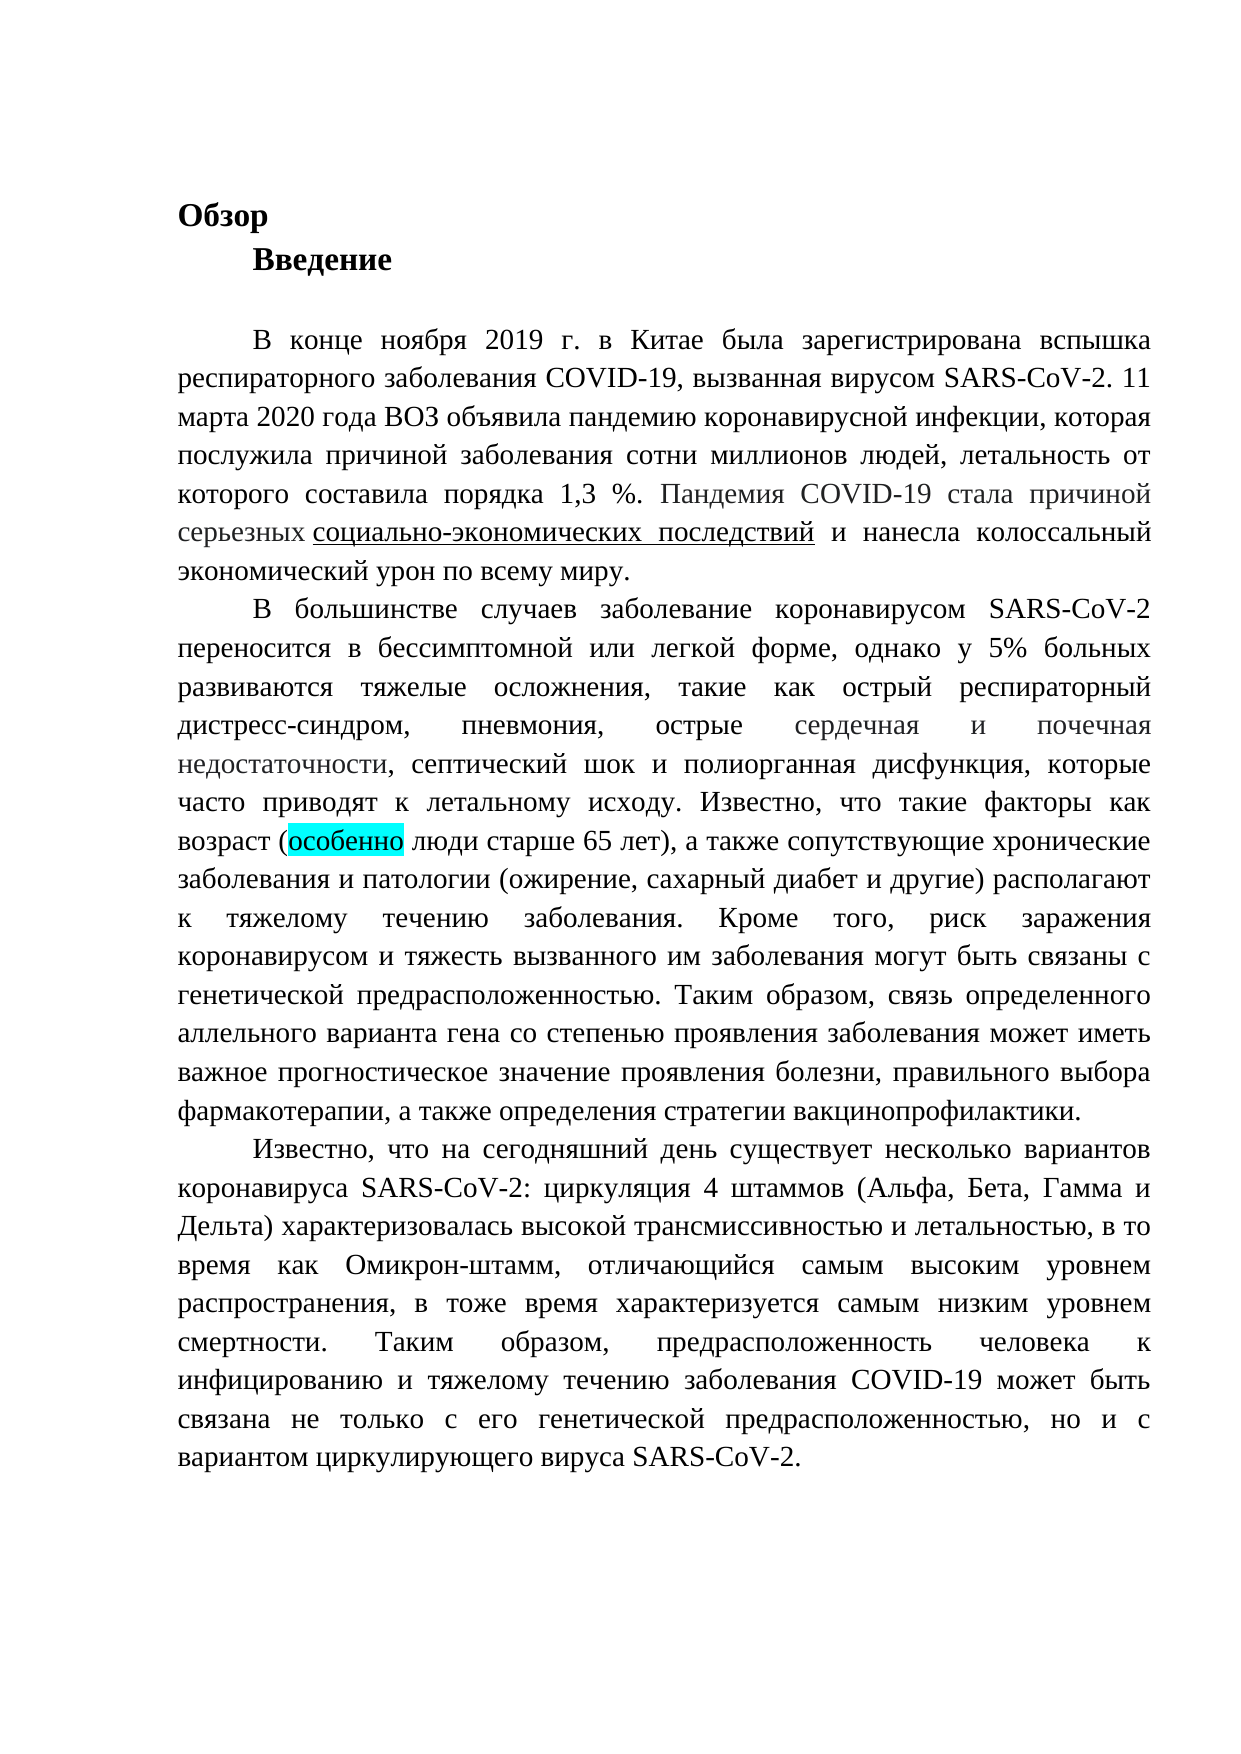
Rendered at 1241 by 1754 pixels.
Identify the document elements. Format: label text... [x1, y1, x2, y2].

text Обзор [177, 195, 1152, 233]
text Введение [177, 239, 1152, 278]
text Известно, что на сегодняшний день существует несколько вариантов коронавируса SARS-CoV-2: циркуляция 4 штаммов (Альфа, Бета, Гамма и Дельта) характеризовалась высокой трансмиссивностью и летальностью, в то время как Омикрон-штамм, отличающийся самым высоким уровнем распространения, в тоже время характеризуется самым низким уровнем смертности. Таким образом, предрасположенность человека к инфицированию и тяжелому течению заболевания COVID-19 может быть связана не только с его генетической предрасположенностью, но и с вариантом циркулирующего вируса SARS-CoV-2. [177, 1131, 1152, 1473]
text В большинстве случаев заболевание коронавирусом SARS-CoV-2 переносится в бессимптомной или легкой форме, однако у 5% больных развиваются тяжелые осложнения, такие как острый респираторный дистресс-синдром, пневмония, острые сердечная и почечная недостаточности, септический шок и полиорганная дисфункция, которые часто приводят к летальному исходу. Известно, что такие факторы как возраст (особенно люди старше 65 лет), а также сопутствующие хронические заболевания и патологии (ожирение, сахарный диабет и другие) располагают к тяжелому течению заболевания. Кроме того, риск заражения коронавирусом и тяжесть вызванного им заболевания могут быть связаны с генетической предрасположенностью. Таким образом, связь определенного аллельного варианта гена со степенью проявления заболевания может иметь важное прогностическое значение проявления болезни, правильного выбора фармакотерапии, а также определения стратегии вакцинопрофилактики. [177, 592, 1152, 1126]
text В конце ноября 2019 г. в Китае была зарегистрирована вспышка респираторного заболевания COVID-19, вызванная вирусом SARS-CoV-2. 11 марта 2020 года ВОЗ объявила пандемию коронавирусной инфекции, которая послужила причиной заболевания сотни миллионов людей, летальность от которого составила порядка 1,3 %. Пандемия COVID-19 стала причиной серьезных социально-экономических последствий и нанесла колоссальный экономический урон по всему миру. [177, 322, 1152, 587]
